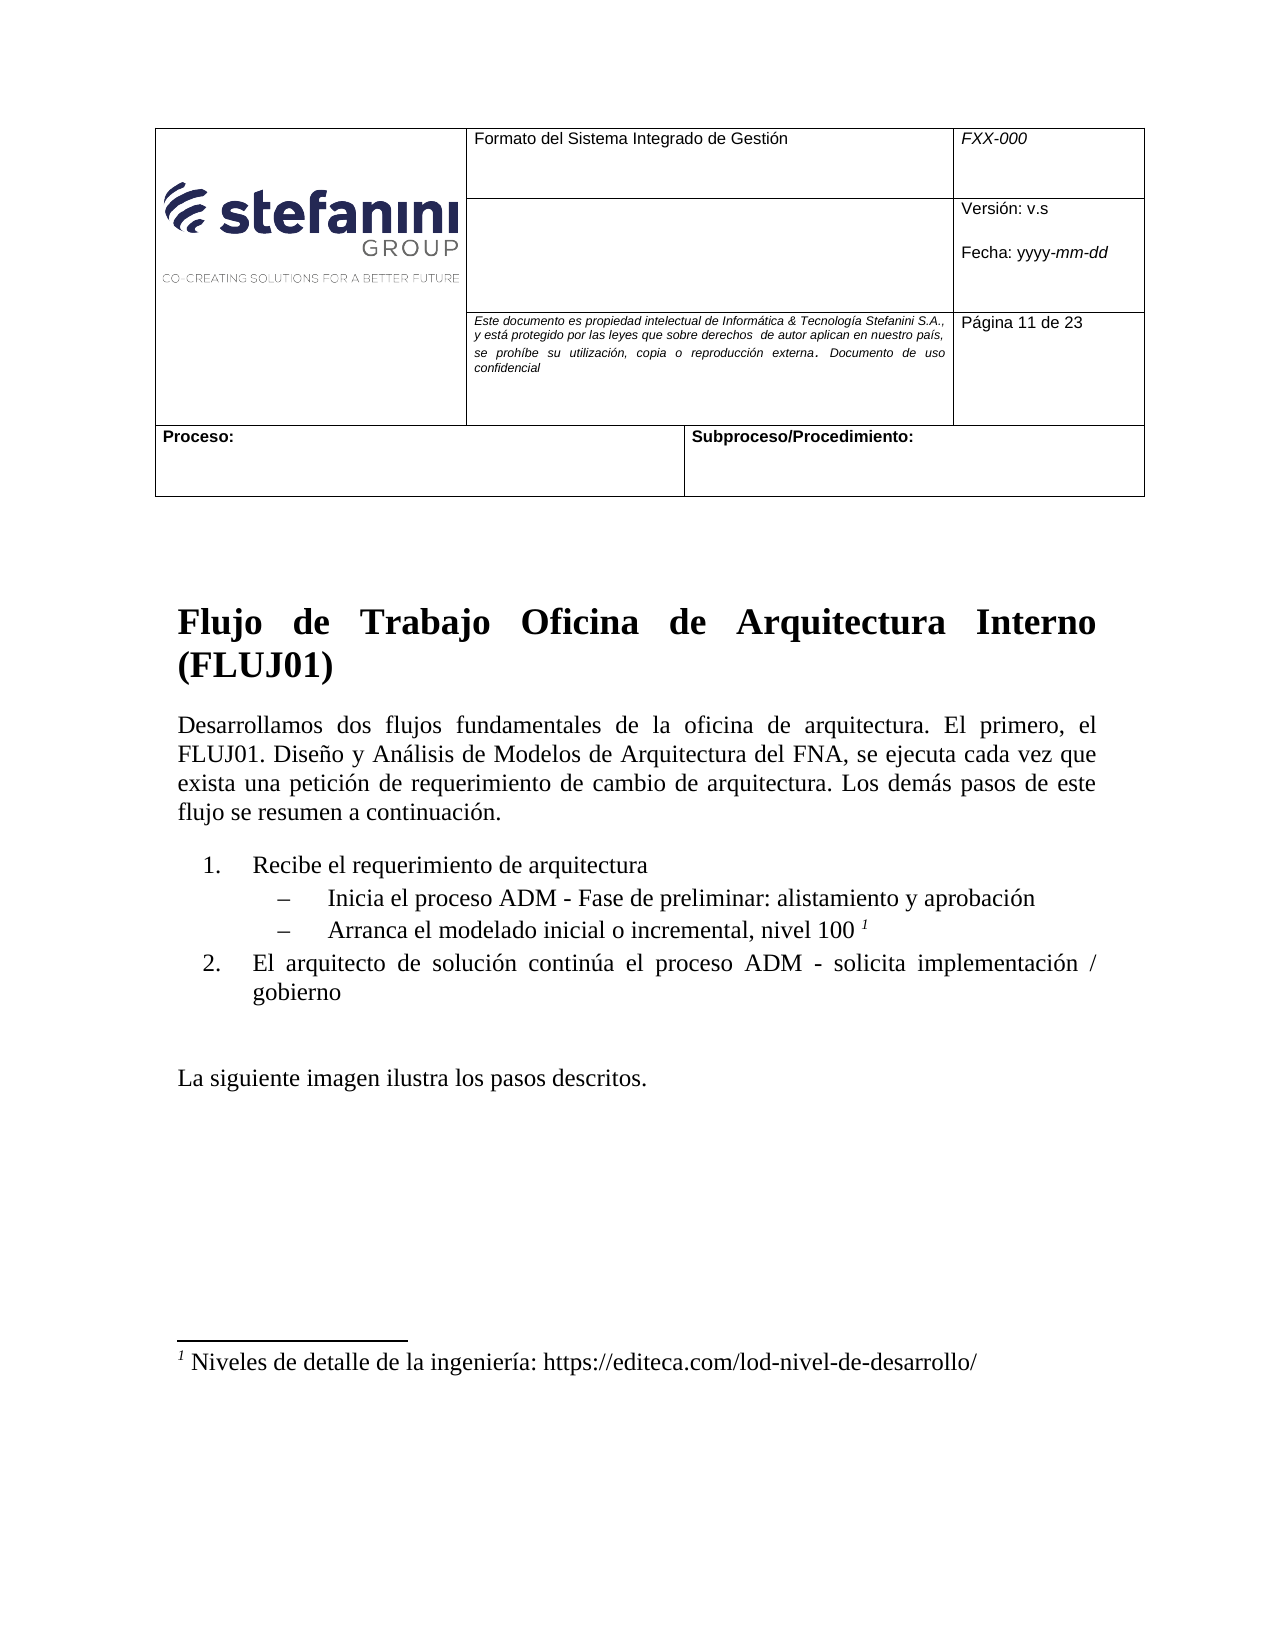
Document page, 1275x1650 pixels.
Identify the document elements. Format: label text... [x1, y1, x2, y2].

list Arranca el modelado​ inicial o incremental, nivel 100 [277, 916, 1098, 944]
subtitle Flujo de Trabajo Oficina de Arquitectura Interno (FLUJ01) [177, 599, 1098, 686]
picture [162, 182, 460, 286]
text La siguiente imagen ilustra los pasos descritos. [177, 1063, 1098, 1092]
list El arquitecto de solución continúa el proceso ADM - solicita implementación / gobierno [202, 948, 1098, 1006]
list Recibe el requerimiento de arquitectura [202, 851, 1098, 879]
list Inicia el proceso ADM - Fase de preliminar: alistamiento y aprobación​ [277, 883, 1098, 912]
text Desarrollamos dos flujos fundamentales de la oficina de arquitectura. El primero, el FLUJ01. Diseño y Análisis de Modelos de Arquitectura del FNA, se ejecuta cada vez que exista una petición de requerimiento de cambio de arquitectura. Los demás pasos de este flujo se resumen a continuación. [177, 711, 1098, 826]
